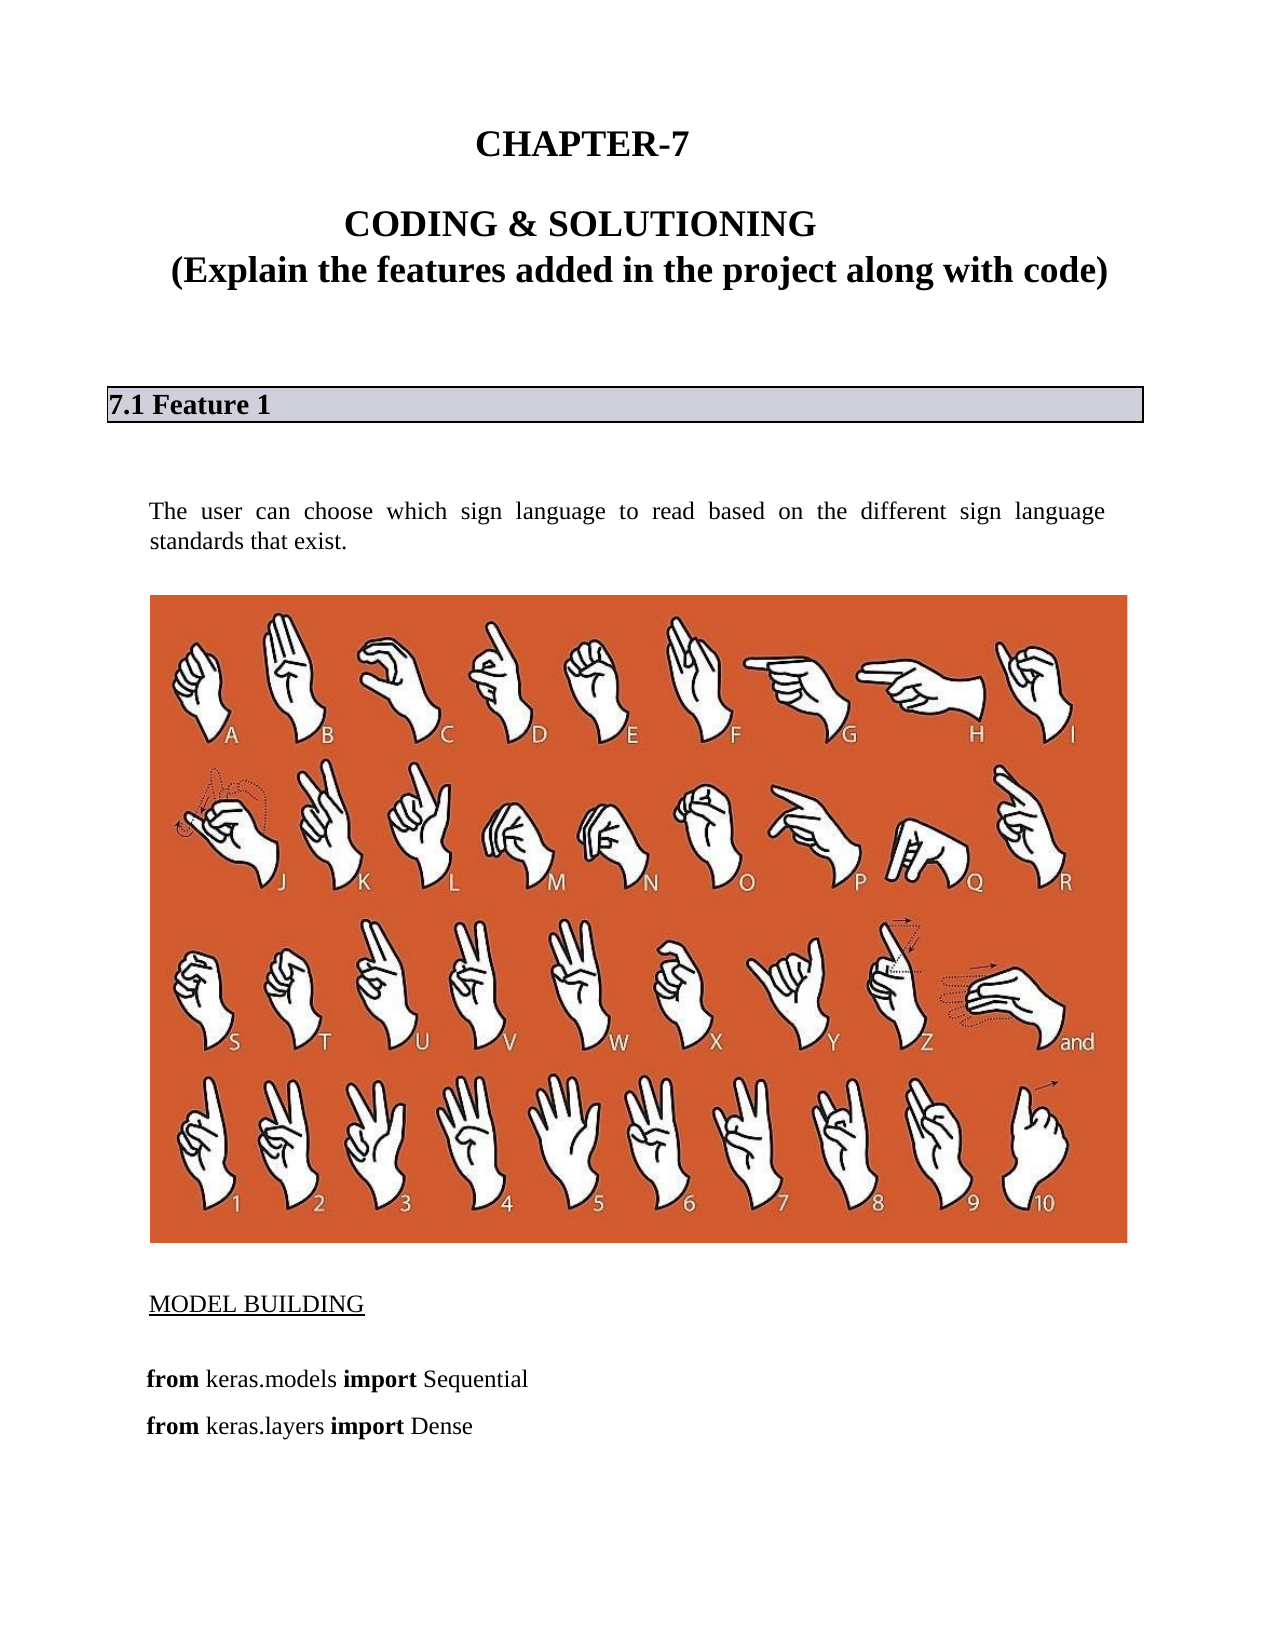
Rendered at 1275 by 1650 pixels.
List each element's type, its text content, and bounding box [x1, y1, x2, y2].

text from keras.layers import Dense [50, 1411, 1143, 1439]
text (Explain the features added in the project along with code) [136, 248, 1143, 291]
text from keras.models import Sequential [50, 1364, 1143, 1392]
picture [150, 595, 1128, 1243]
subtitle 7.1 Feature 1 [108, 388, 1142, 421]
subtitle CODING & SOLUTIONING [50, 201, 1110, 244]
text The user can choose which sign language to read based on the different sign language standards that exist. [148, 496, 1106, 555]
text CHAPTER-7 [50, 121, 1139, 164]
text MODEL BUILDING [148, 1289, 1143, 1318]
